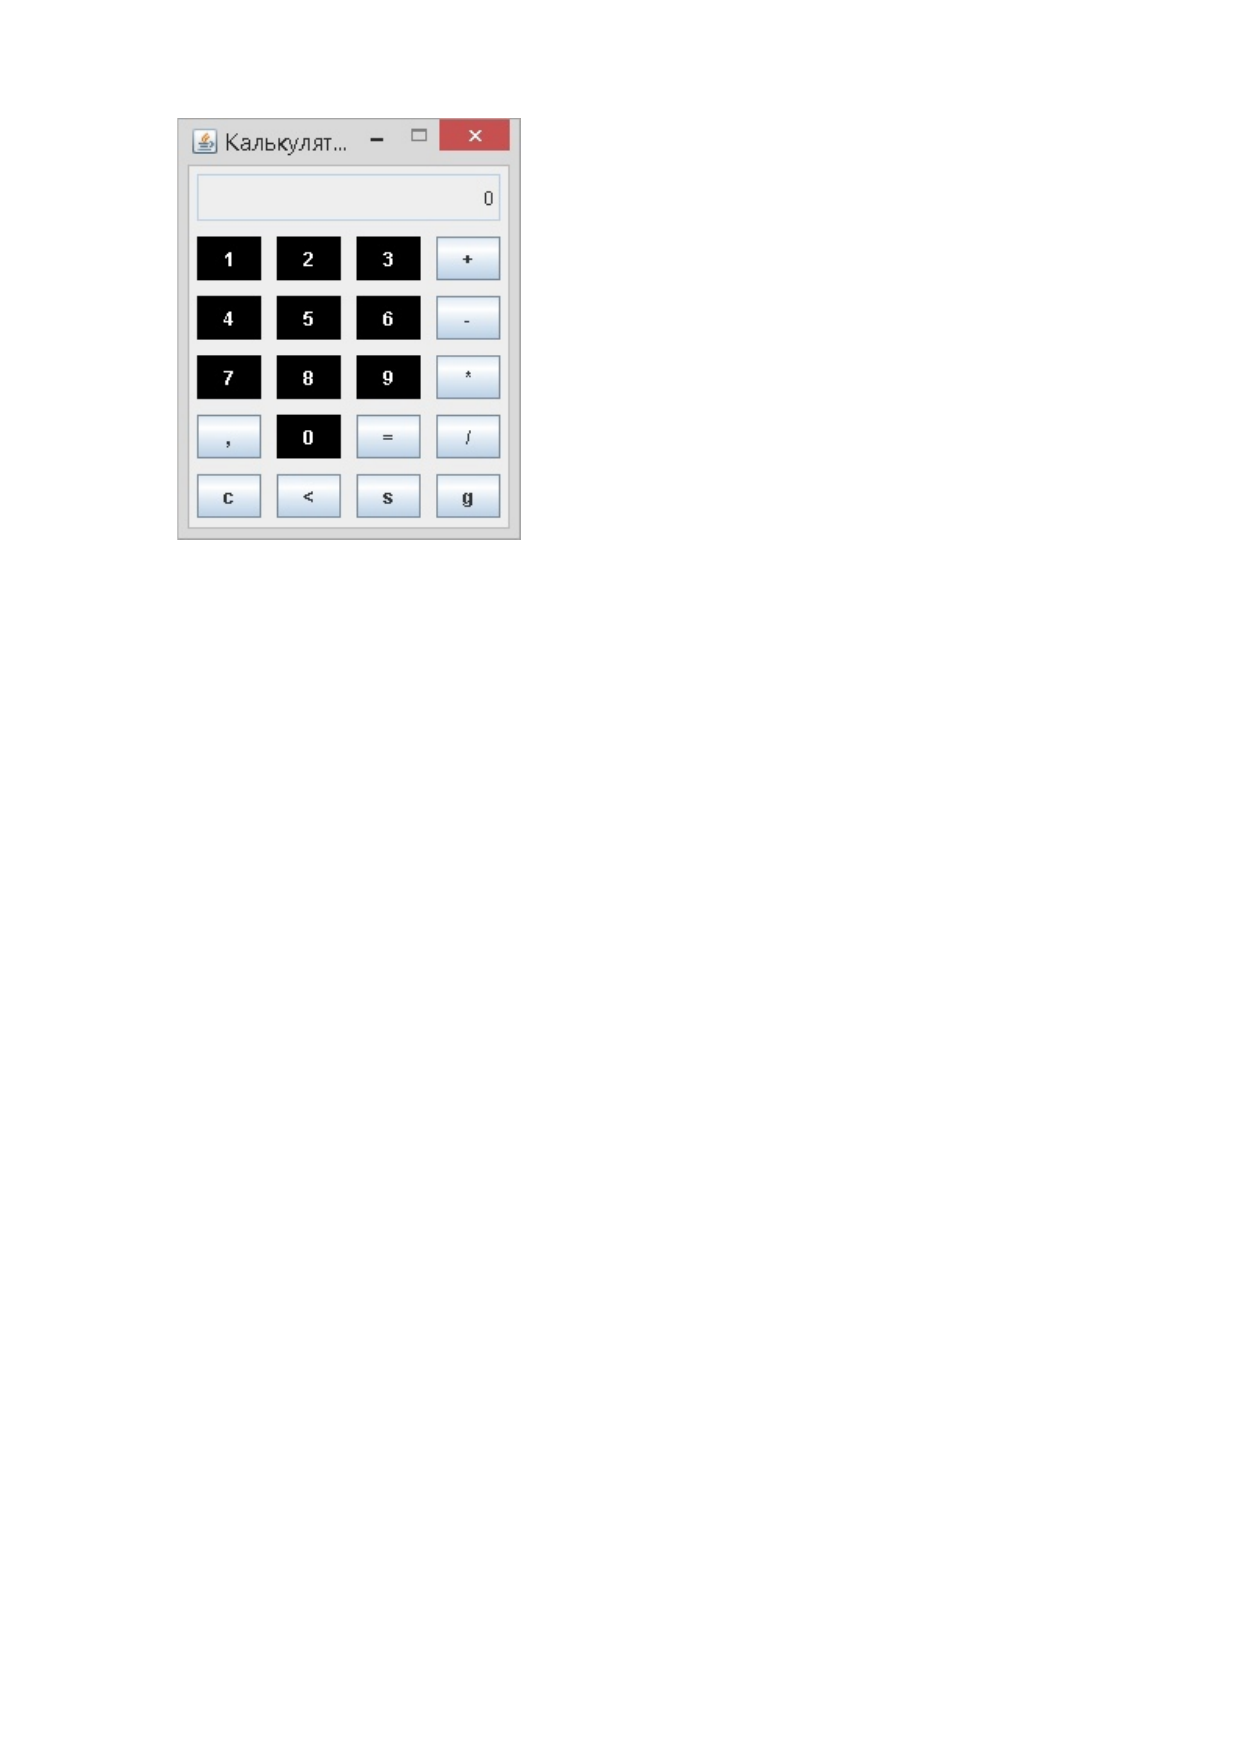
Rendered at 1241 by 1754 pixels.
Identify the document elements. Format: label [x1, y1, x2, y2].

picture [177, 118, 521, 540]
